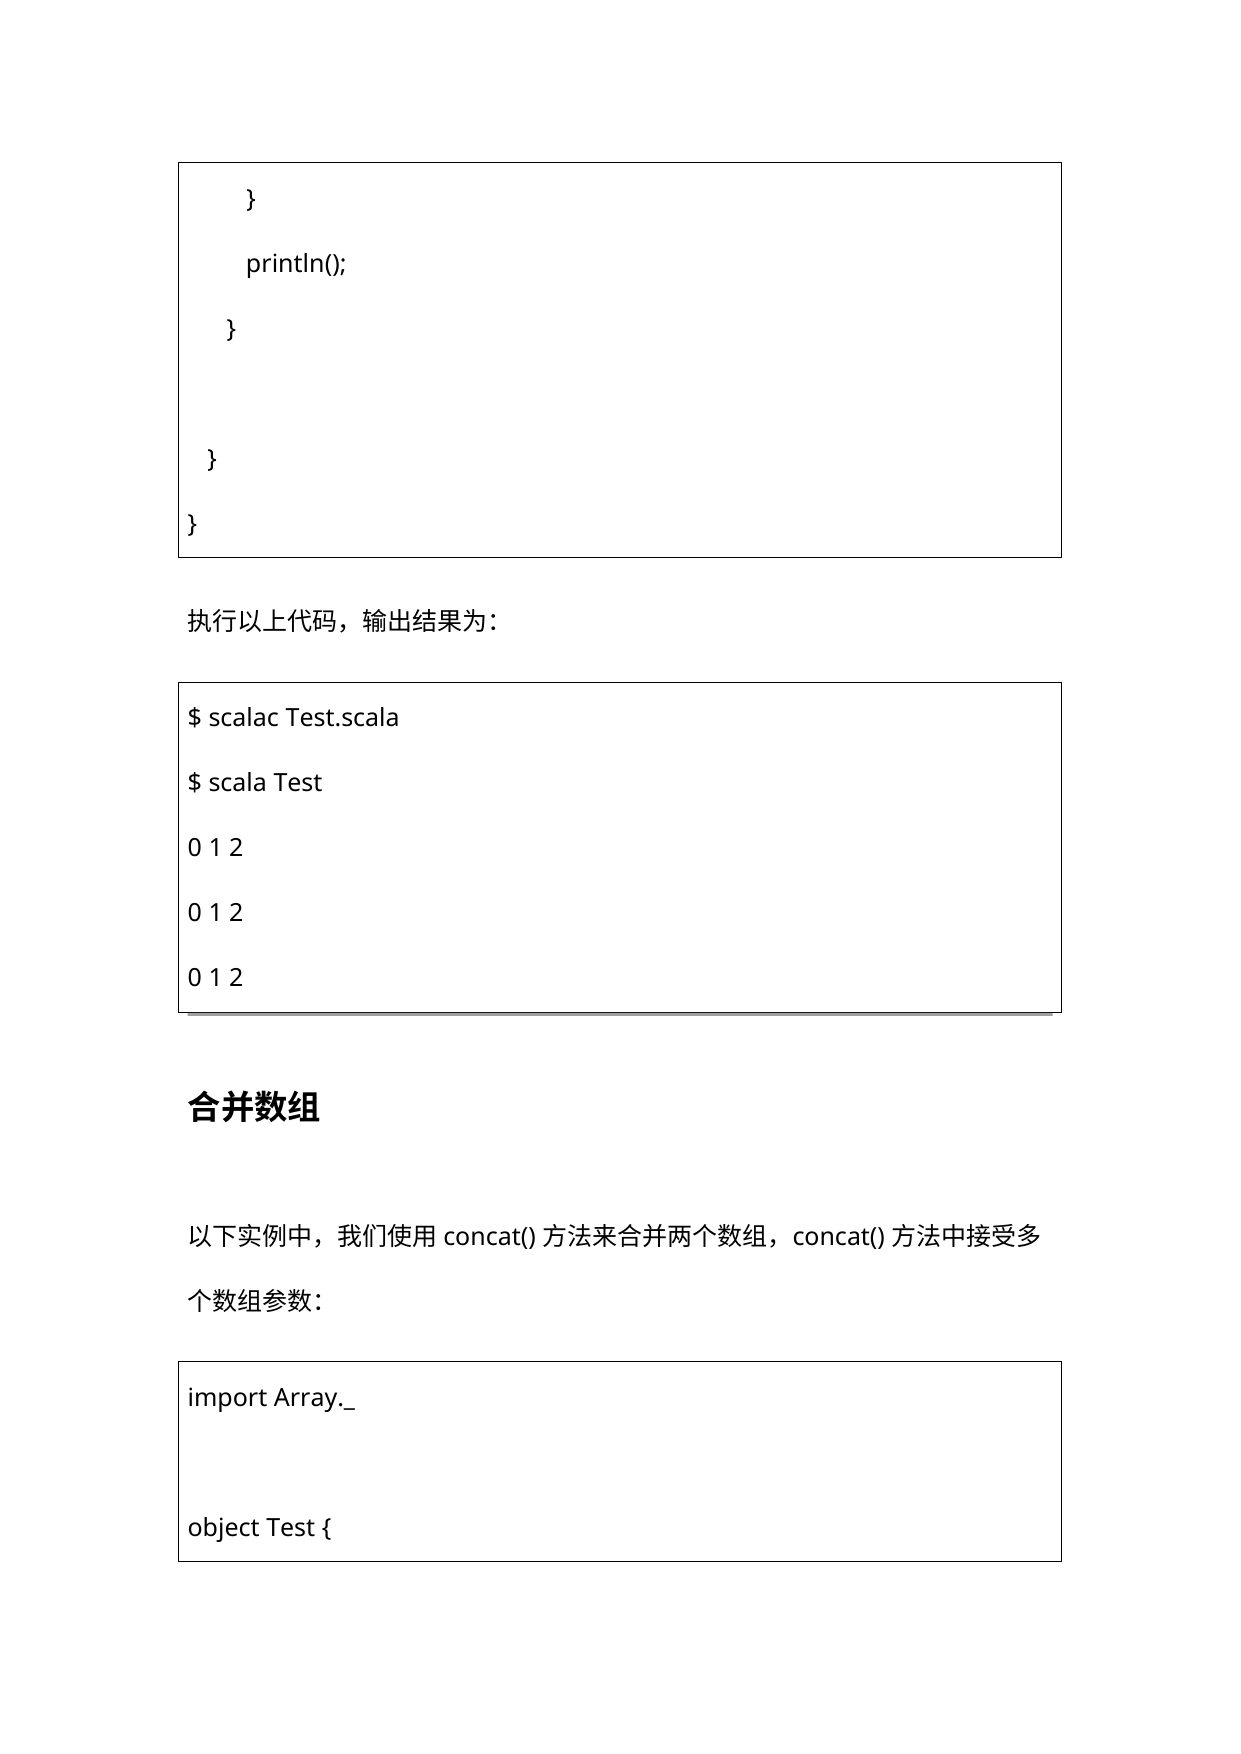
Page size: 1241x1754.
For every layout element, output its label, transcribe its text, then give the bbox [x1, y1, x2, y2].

text } [179, 487, 1061, 557]
subtitle 合并数组 [187, 1072, 1053, 1137]
text 0 1 2 [187, 880, 1053, 942]
text object Test { [179, 1491, 1061, 1561]
text 0 1 2 [179, 942, 1061, 1012]
text println(); [187, 230, 1053, 295]
text import Array._ [179, 1362, 1061, 1429]
text $ scala Test [187, 750, 1053, 815]
text } [179, 163, 1061, 230]
text 执行以上代码，输出结果为： [187, 587, 1053, 652]
text 0 1 2 [187, 815, 1053, 880]
text $ scalac Test.scala [179, 683, 1061, 750]
text 以下实例中，我们使用 concat() 方法来合并两个数组，concat() 方法中接受多个数组参数： [187, 1202, 1053, 1332]
text } [187, 295, 1053, 360]
text } [187, 425, 1053, 487]
